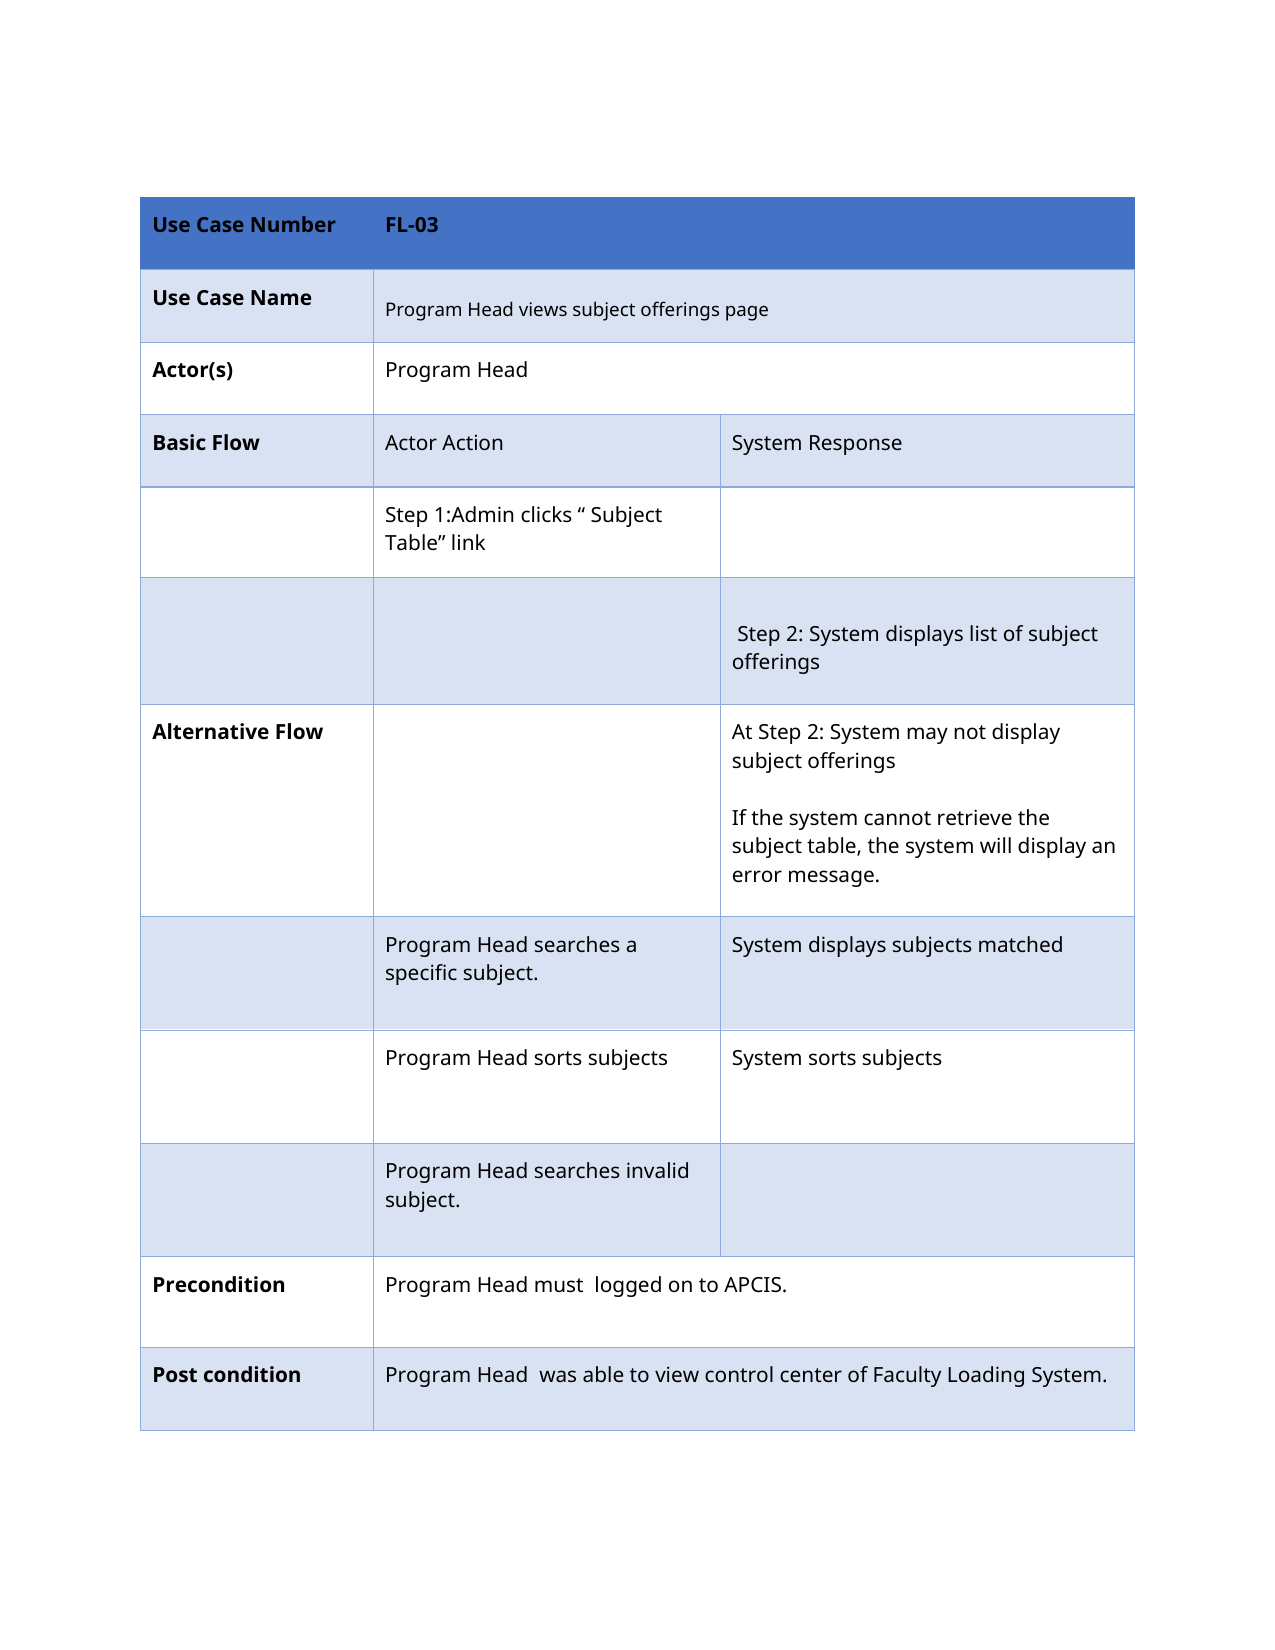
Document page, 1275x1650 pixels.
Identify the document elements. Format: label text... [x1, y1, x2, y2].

table_cell [141, 578, 373, 704]
table_cell Step 1:Admin clicks “ Subject Table” link [374, 488, 720, 577]
table_cell Use Case Name [141, 270, 373, 342]
table_cell Program Head [374, 343, 1134, 414]
table_cell Basic Flow [141, 415, 373, 486]
table_cell [141, 917, 373, 1029]
table_cell Post condition [141, 1348, 373, 1430]
table_cell Precondition [141, 1257, 373, 1347]
table_header Use Case Number [141, 198, 373, 269]
table_cell Alternative Flow [141, 705, 373, 916]
table_cell Program Head must logged on to APCIS. [374, 1257, 1134, 1347]
table_cell Actor Action [374, 415, 720, 486]
table_cell Program Head was able to view control center of Faculty Loading System. [374, 1348, 1134, 1430]
table_cell [141, 1031, 373, 1143]
table_cell Program Head searches invalid subject. [374, 1144, 720, 1256]
table_cell Program Head sorts subjects [374, 1031, 720, 1143]
table_cell [721, 488, 1134, 577]
table_cell [141, 488, 373, 577]
table_cell [721, 1144, 1134, 1256]
table_cell Program Head views subject offerings page [374, 270, 1134, 342]
table_cell System displays subjects matched [721, 917, 1134, 1029]
table_cell [374, 578, 720, 704]
table_cell Actor(s) [141, 343, 373, 414]
table_header FL-03 [374, 198, 1134, 269]
table_cell At Step 2: System may not display subject offerings If the system cannot retrieve the subject table, the system will display an error message. [721, 705, 1134, 916]
table_cell Program Head searches a specific subject. [374, 917, 720, 1029]
table_cell [374, 705, 720, 916]
table_cell System Response [721, 415, 1134, 486]
table_cell System sorts subjects [721, 1031, 1134, 1143]
table_cell [141, 1144, 373, 1256]
table_cell Step 2: System displays list of subject offerings [721, 578, 1134, 704]
